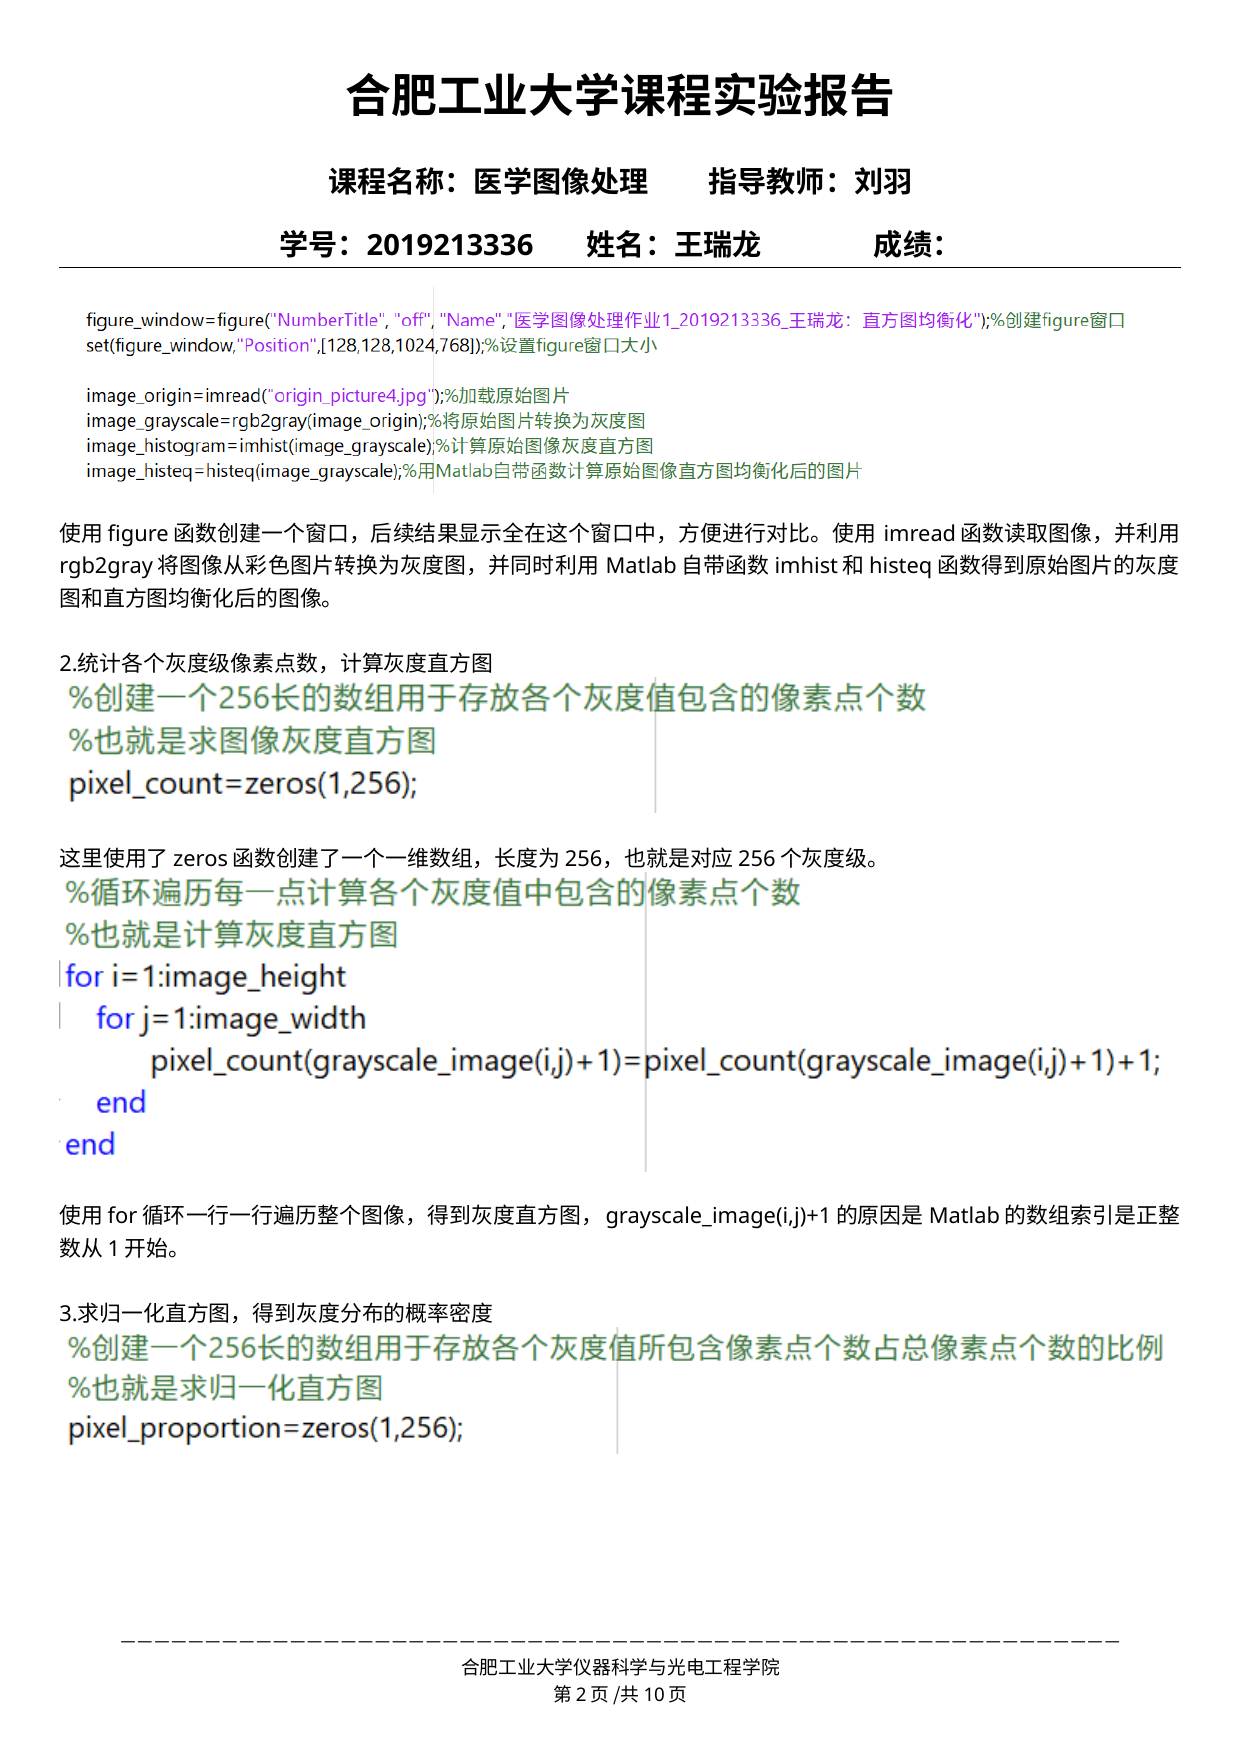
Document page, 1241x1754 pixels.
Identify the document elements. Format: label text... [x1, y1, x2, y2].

text 使用for循环一行一行遍历整个图像，得到灰度直方图，grayscale_image(i,j)+1的原因是Matlab的数组索引是正整数从1开始。 [59, 1198, 1181, 1263]
picture [59, 872, 1182, 1172]
text 使用figure函数创建一个窗口，后续结果显示全在这个窗口中，方便进行对比。使用imread函数读取图像，并利用rgb2gray将图像从彩色图片转换为灰度图，并同时利用Matlab自带函数imhist和histeq函数得到原始图片的灰度图和直方图均衡化后的图像。 [59, 515, 1181, 613]
picture [59, 1327, 1182, 1454]
text 2.统计各个灰度级像素点数，计算灰度直方图 [59, 645, 1181, 678]
text 这里使用了zeros函数创建了一个一维数组，长度为256，也就是对应256个灰度级。 [59, 840, 1181, 872]
picture [59, 287, 1182, 494]
picture [59, 677, 952, 813]
text 3.求归一化直方图，得到灰度分布的概率密度 [59, 1295, 1181, 1327]
